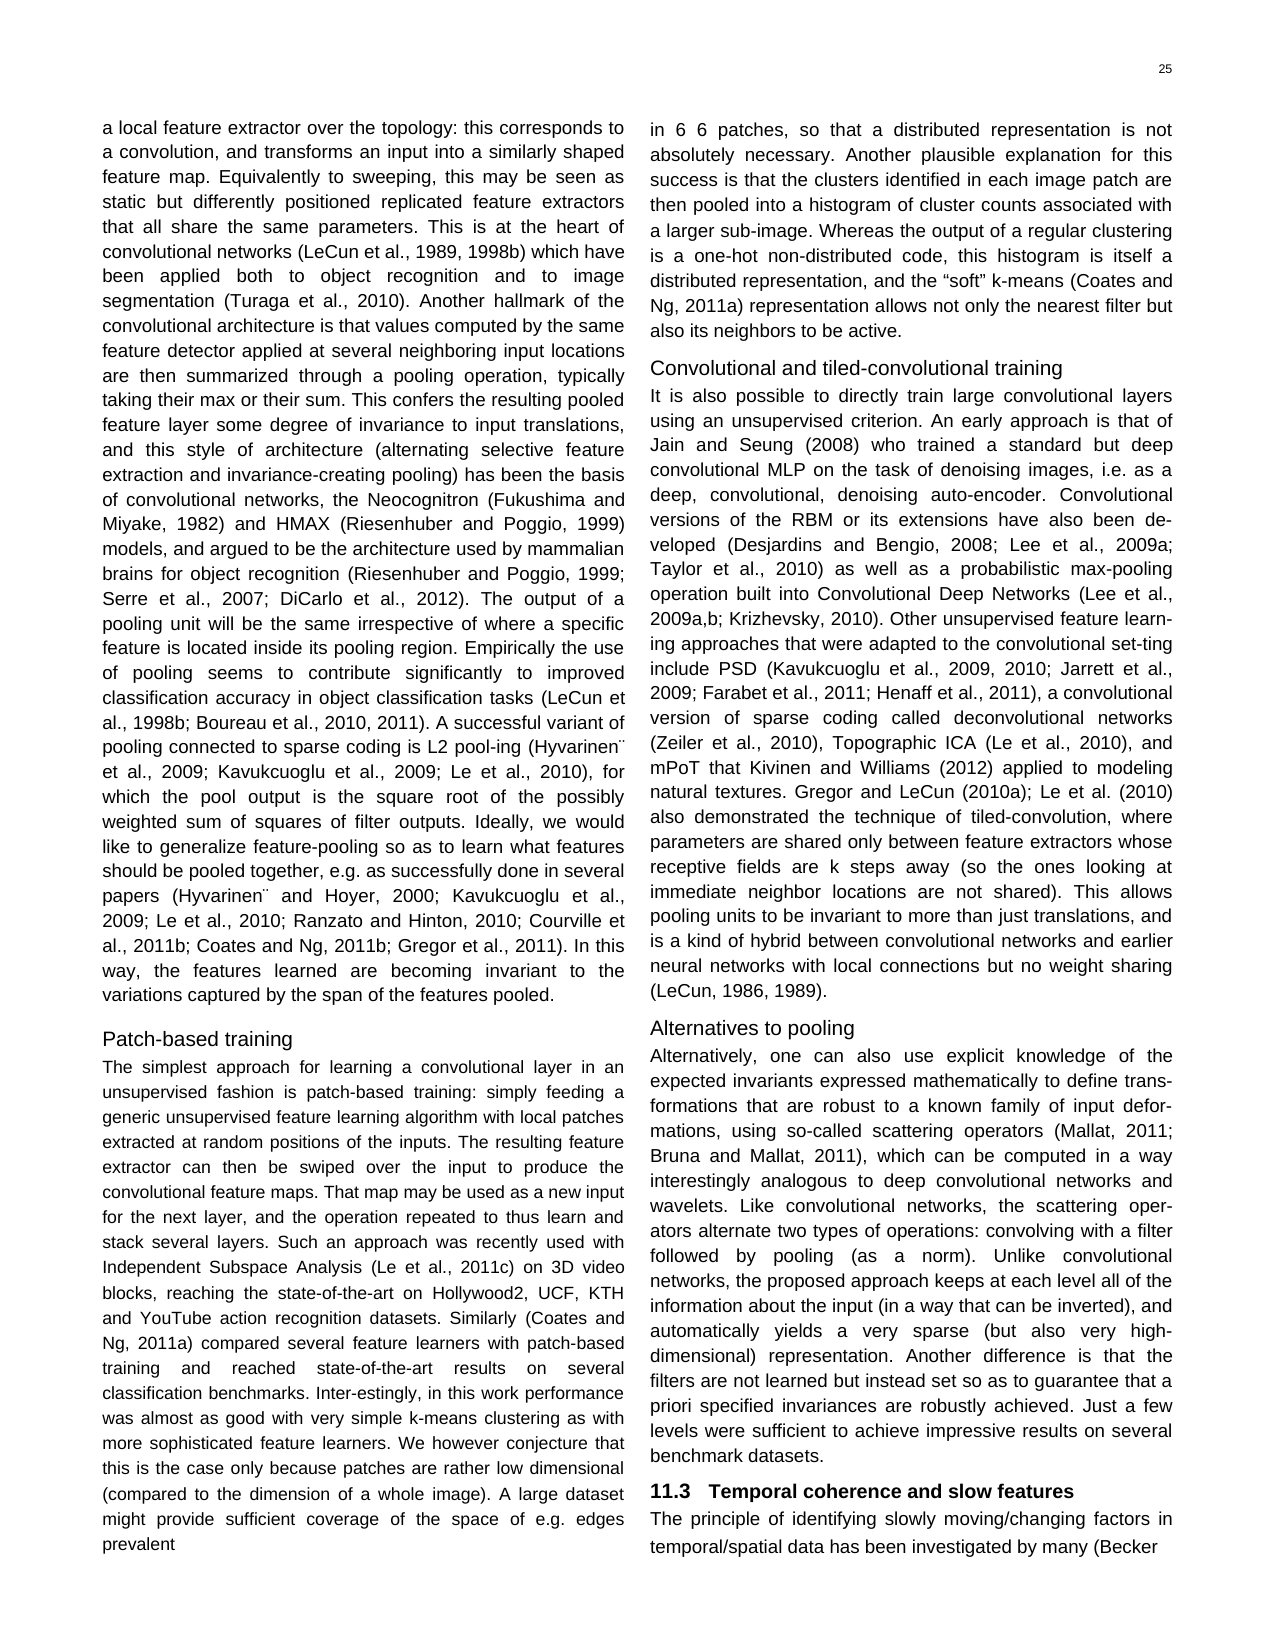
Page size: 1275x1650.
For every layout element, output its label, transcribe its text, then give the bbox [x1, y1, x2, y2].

text The simplest approach for learning a convolutional layer in an unsupervised fashion is patch-based training: simply feeding a generic unsupervised feature learning algorithm with local patches extracted at random positions of the inputs. The resulting feature extractor can then be swiped over the input to produce the convolutional feature maps. That map may be used as a new input for the next layer, and the operation repeated to thus learn and stack several layers. Such an approach was recently used with Independent Subspace Analysis (Le et al., 2011c) on 3D video blocks, reaching the state-of-the-art on Hollywood2, UCF, KTH and YouTube action recognition datasets. Similarly (Coates and Ng, 2011a) compared several feature learners with patch-based training and reached state-of-the-art results on several classification benchmarks. Inter-estingly, in this work performance was almost as good with very simple k-means clustering as with more sophisticated feature learners. We however conjecture that this is the case only because patches are rather low dimensional (compared to the dimension of a whole image). A large dataset might provide sufficient coverage of the space of e.g. edges prevalent [102, 1056, 625, 1554]
text It is also possible to directly train large convolutional layers using an unsupervised criterion. An early approach is that of Jain and Seung (2008) who trained a standard but deep convolutional MLP on the task of denoising images, i.e. as a deep, convolutional, denoising auto-encoder. Convolutional versions of the RBM or its extensions have also been de-veloped (Desjardins and Bengio, 2008; Lee et al., 2009a; Taylor et al., 2010) as well as a probabilistic max-pooling operation built into Convolutional Deep Networks (Lee et al., 2009a,b; Krizhevsky, 2010). Other unsupervised feature learn-ing approaches that were adapted to the convolutional set-ting include PSD (Kavukcuoglu et al., 2009, 2010; Jarrett et al., 2009; Farabet et al., 2011; Henaff et al., 2011), a convolutional version of sparse coding called deconvolutional networks (Zeiler et al., 2010), Topographic ICA (Le et al., 2010), and mPoT that Kivinen and Williams (2012) applied to modeling natural textures. Gregor and LeCun (2010a); Le et al. (2010) also demonstrated the technique of tiled-convolution, where parameters are shared only between feature extractors whose receptive fields are k steps away (so the ones looking at immediate neighbor locations are not shared). This allows pooling units to be invariant to more than just translations, and is a kind of hybrid between convolutional networks and earlier neural networks with local connections but no weight sharing (LeCun, 1986, 1989). [650, 385, 1173, 1001]
text 25 [1158, 62, 1173, 76]
text Convolutional and tiled-convolutional training [650, 355, 1173, 379]
text The principle of identifying slowly moving/changing factors in temporal/spatial data has been investigated by many (Becker [650, 1507, 1173, 1557]
text a local feature extractor over the topology: this corresponds to a convolution, and transforms an input into a similarly shaped feature map. Equivalently to sweeping, this may be seen as static but differently positioned replicated feature extractors that all share the same parameters. This is at the heart of convolutional networks (LeCun et al., 1989, 1998b) which have been applied both to object recognition and to image segmentation (Turaga et al., 2010). Another hallmark of the convolutional architecture is that values computed by the same feature detector applied at several neighboring input locations are then summarized through a pooling operation, typically taking their max or their sum. This confers the resulting pooled feature layer some degree of invariance to input translations, and this style of architecture (alternating selective feature extraction and invariance-creating pooling) has been the basis of convolutional networks, the Neocognitron (Fukushima and Miyake, 1982) and HMAX (Riesenhuber and Poggio, 1999) models, and argued to be the architecture used by mammalian brains for object recognition (Riesenhuber and Poggio, 1999; Serre et al., 2007; DiCarlo et al., 2012). The output of a pooling unit will be the same irrespective of where a specific feature is located inside its pooling region. Empirically the use of pooling seems to contribute significantly to improved classification accuracy in object classification tasks (LeCun et al., 1998b; Boureau et al., 2010, 2011). A successful variant of pooling connected to sparse coding is L2 pool-ing (Hyvarinen¨ et al., 2009; Kavukcuoglu et al., 2009; Le et al., 2010), for which the pool output is the square root of the possibly weighted sum of squares of filter outputs. Ideally, we would like to generalize feature-pooling so as to learn what features should be pooled together, e.g. as successfully done in several papers (Hyvarinen¨ and Hoyer, 2000; Kavukcuoglu et al., 2009; Le et al., 2010; Ranzato and Hinton, 2010; Courville et al., 2011b; Coates and Ng, 2011b; Gregor et al., 2011). In this way, the features learned are becoming invariant to the variations captured by the span of the features pooled. [102, 117, 625, 1006]
text Alternatively, one can also use explicit knowledge of the expected invariants expressed mathematically to define trans-formations that are robust to a known family of input defor-mations, using so-called scattering operators (Mallat, 2011; Bruna and Mallat, 2011), which can be computed in a way interestingly analogous to deep convolutional networks and wavelets. Like convolutional networks, the scattering oper-ators alternate two types of operations: convolving with a filter followed by pooling (as a norm). Unlike convolutional networks, the proposed approach keeps at each level all of the information about the input (in a way that can be inverted), and automatically yields a very sparse (but also very high-dimensional) representation. Another difference is that the filters are not learned but instead set so as to guarantee that a priori specified invariances are robustly achieved. Just a few levels were sufficient to achieve impressive results on several benchmark datasets. [650, 1045, 1173, 1467]
text 11.3 Temporal coherence and slow features [650, 1479, 1173, 1503]
text Alternatives to pooling [650, 1016, 1173, 1039]
text in 6 6 patches, so that a distributed representation is not absolutely necessary. Another plausible explanation for this success is that the clusters identified in each image patch are then pooled into a histogram of cluster counts associated with a larger sub-image. Whereas the output of a regular clustering is a one-hot non-distributed code, this histogram is itself a distributed representation, and the “soft” k-means (Coates and Ng, 2011a) representation allows not only the nearest filter but also its neighbors to be active. [650, 119, 1173, 342]
text Patch-based training [102, 1026, 625, 1050]
